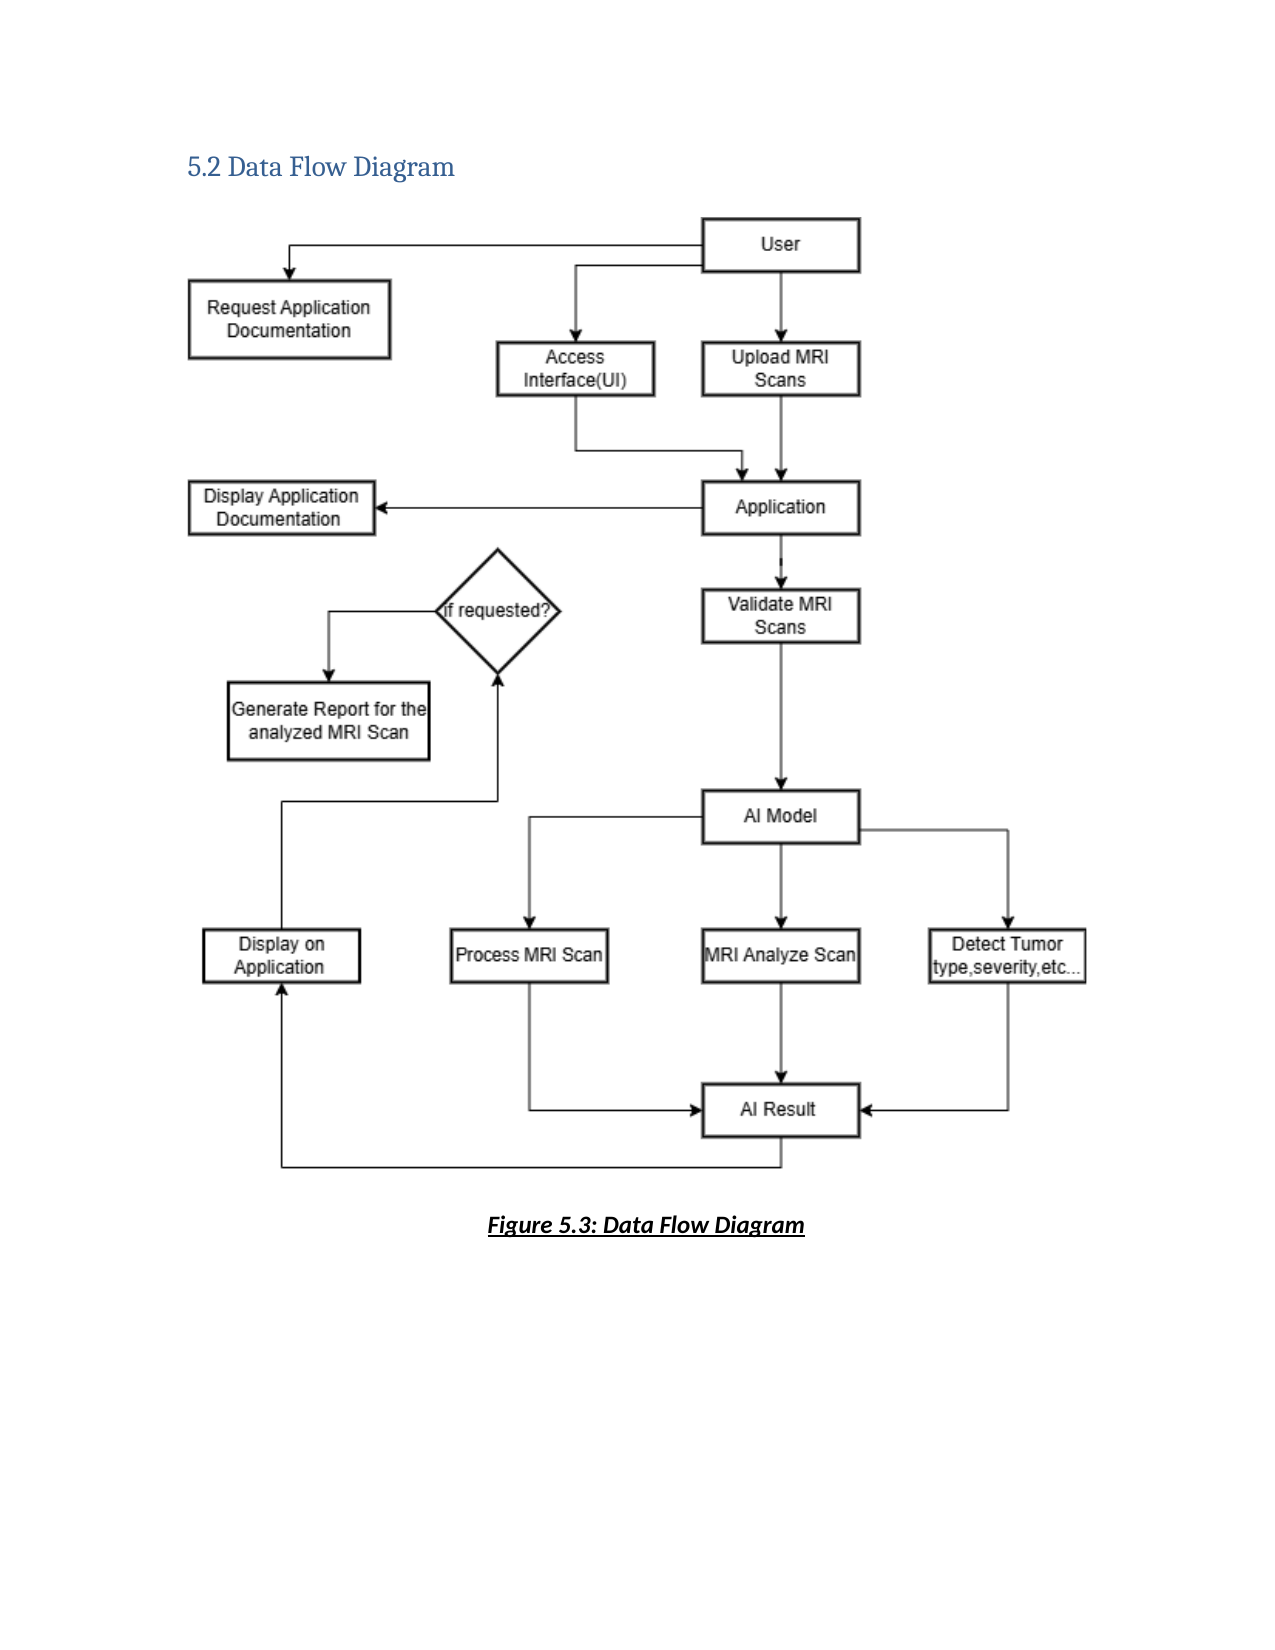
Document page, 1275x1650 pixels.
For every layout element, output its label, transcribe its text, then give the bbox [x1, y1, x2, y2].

subtitle 5.2 Data Flow Diagram [187, 150, 1087, 183]
picture [187, 217, 1087, 1181]
